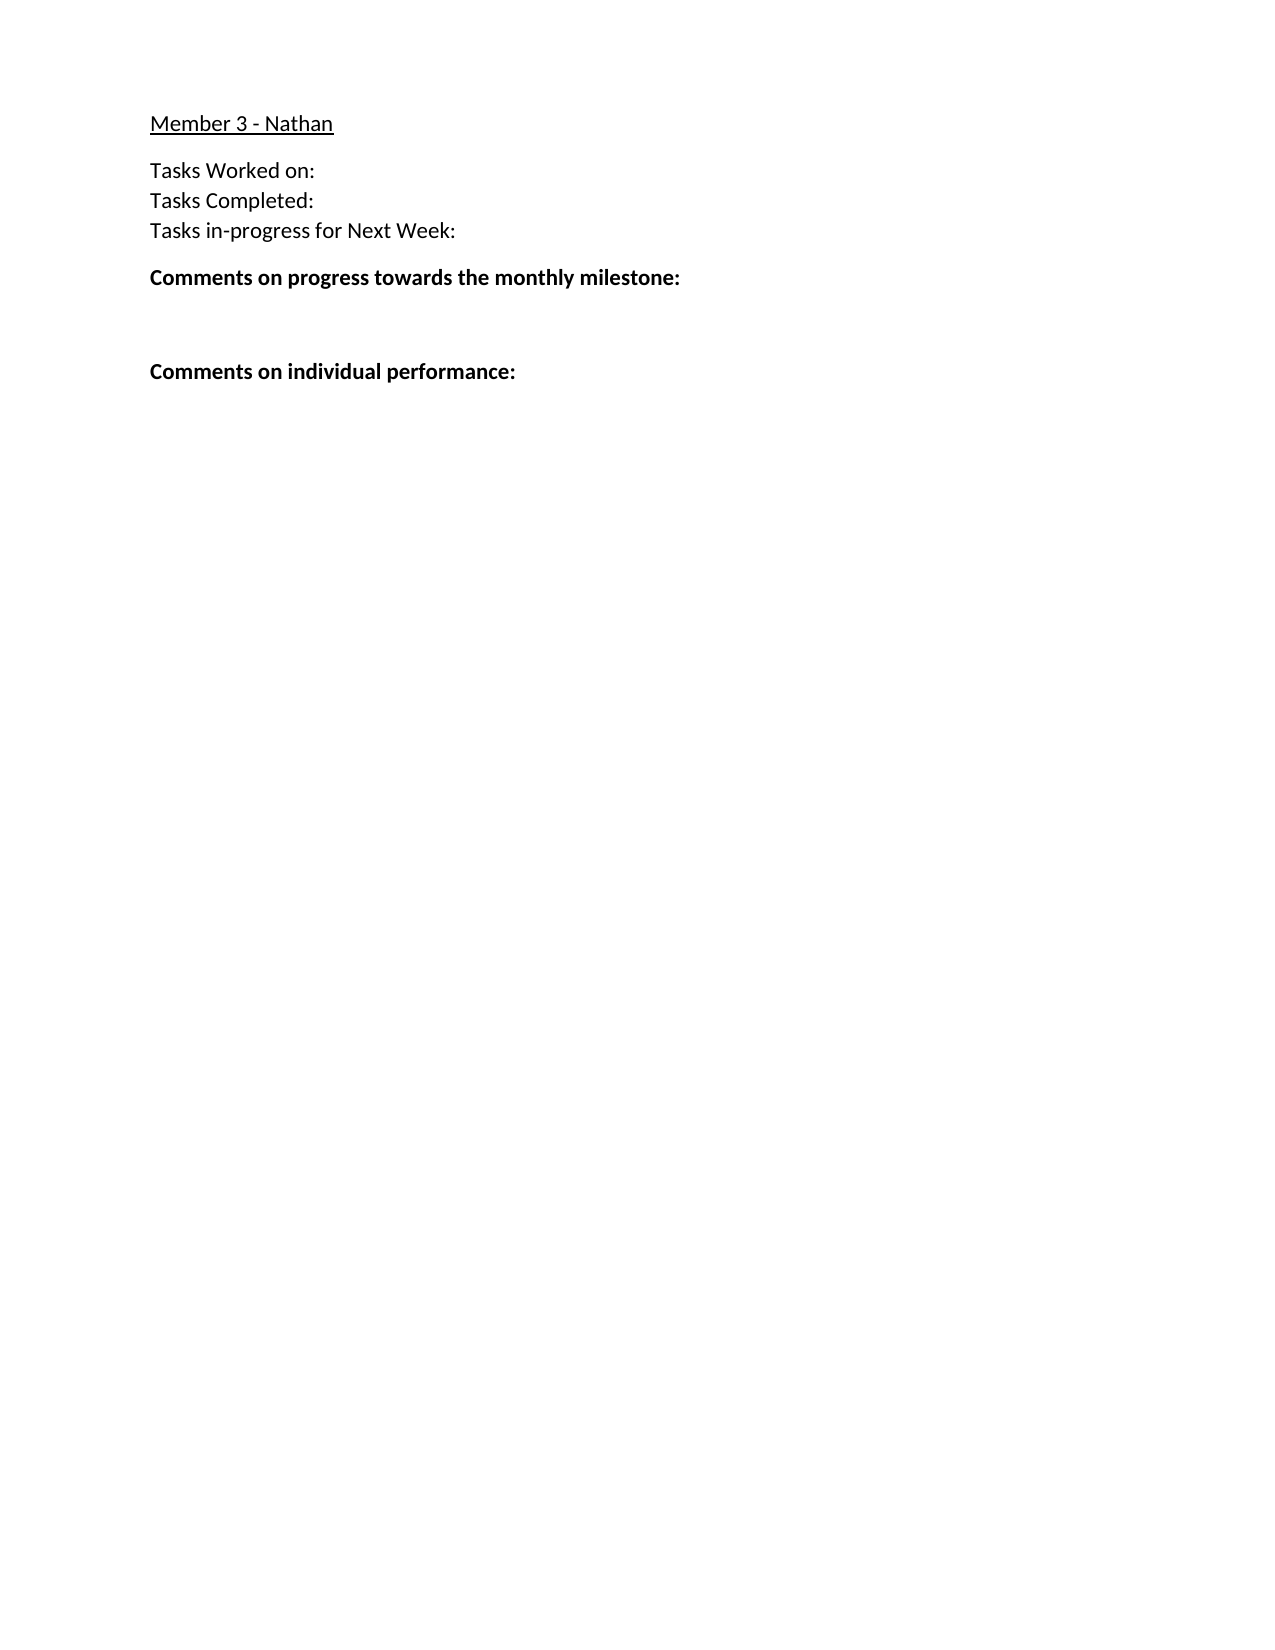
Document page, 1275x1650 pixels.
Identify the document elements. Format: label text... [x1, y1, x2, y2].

text Comments on individual performance: [150, 357, 1125, 385]
text Comments on progress towards the monthly milestone: [150, 263, 1125, 291]
text Member 3 - Nathan [150, 109, 1125, 137]
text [150, 156, 1125, 244]
